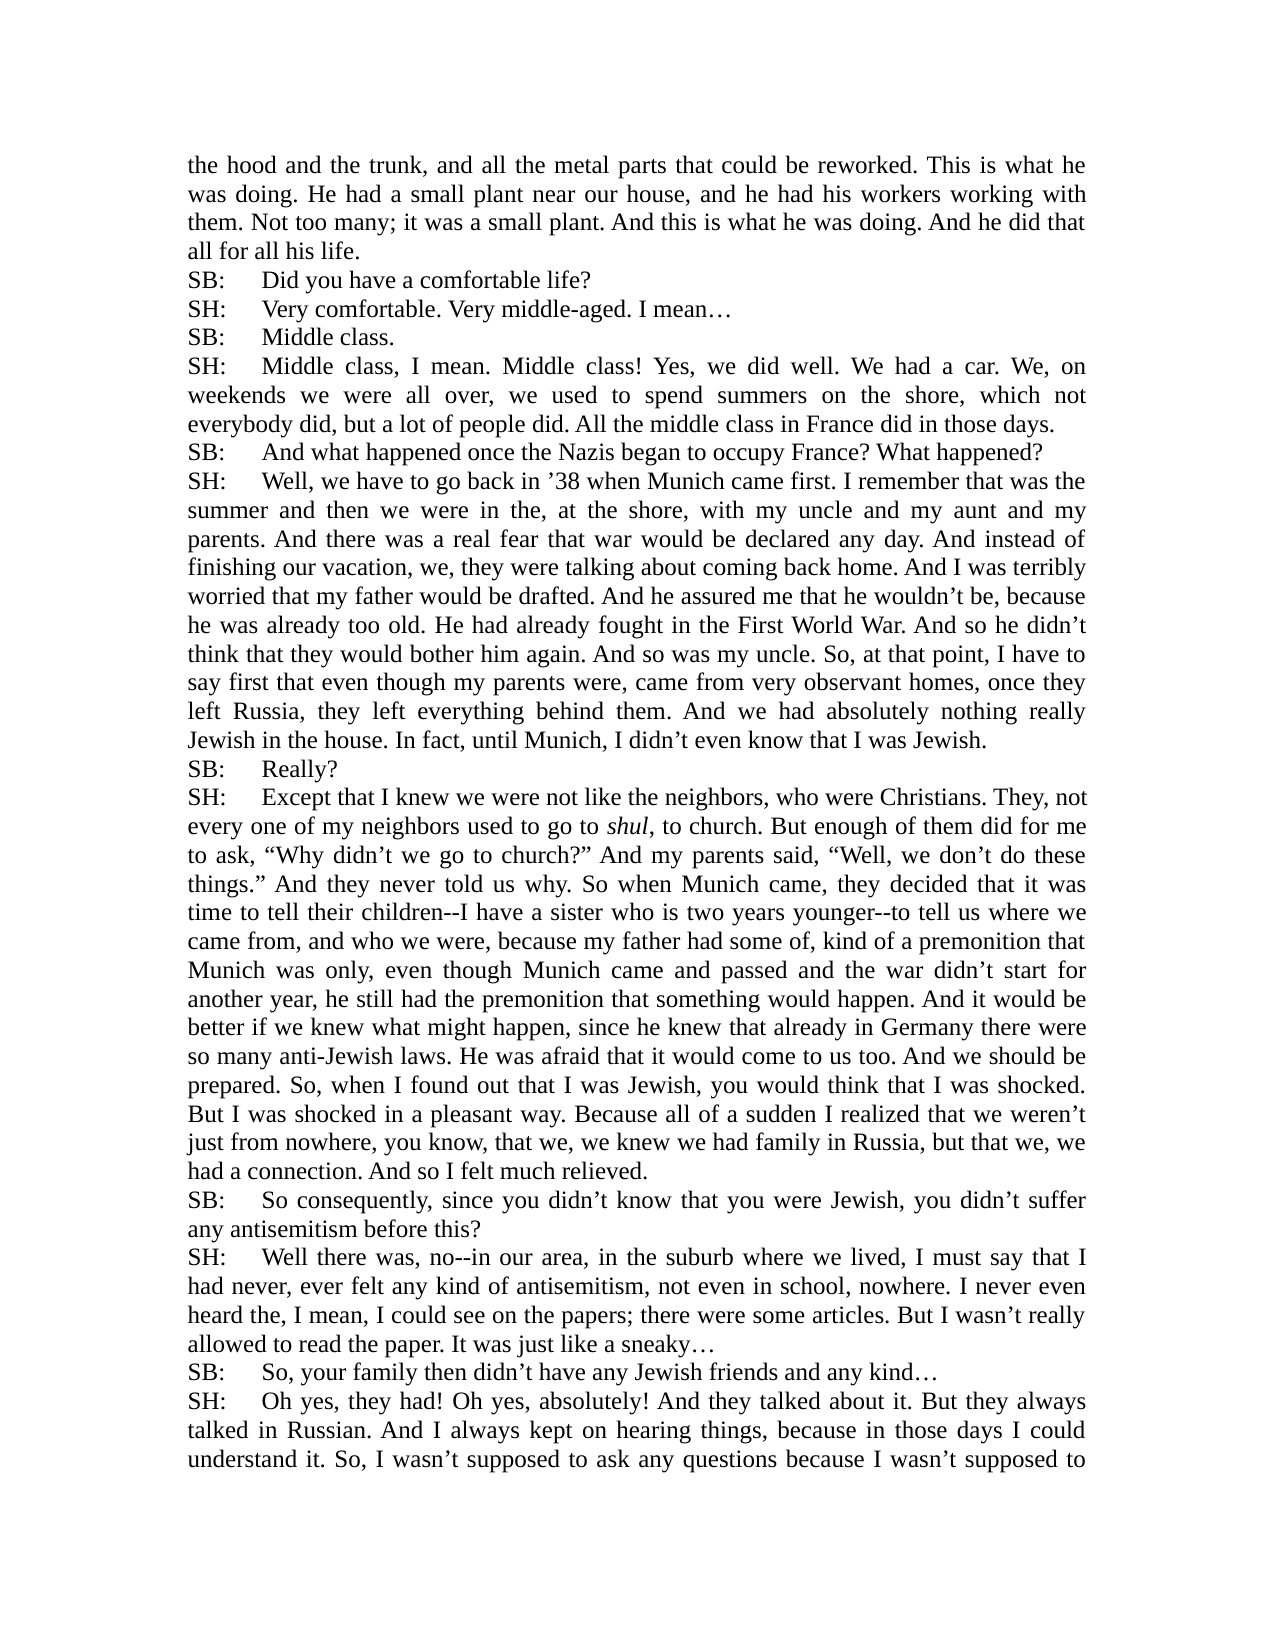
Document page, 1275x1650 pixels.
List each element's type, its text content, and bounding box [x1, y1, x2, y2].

text SH: Very comfortable. Very middle-aged. I mean… [187, 322, 1087, 351]
text SB: So, your family then didn’t have any Jewish friends and any kind… [187, 1386, 1087, 1415]
text SH: Middle class, I mean. Middle class! Yes, we did well. We had a car. We, on weekends we were all over, we used to spend summers on the shore, which not everybody did, but a lot of people did. All the middle class in France did in those days. [187, 380, 1087, 466]
text SB: And what happened once the Nazis began to occupy France? What happened? [187, 466, 1087, 495]
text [187, 1415, 1087, 1472]
text SB: Did you have a comfortable life? [187, 294, 1087, 322]
text SB: Middle class. [187, 351, 1087, 380]
text SB: So consequently, since you didn’t know that you were Jewish, you didn’t suffer any antisemitism before this? [187, 1214, 1087, 1271]
text SH: Except that I knew we were not like the neighbors, who were Christians. They, not every one of my neighbors used to go to shul, to church. But enough of them did for me to ask, “Why didn’t we go to church?” And my parents said, “Well, we don’t do these things.” And they never told us why. So when Munich came, they decided that it was time to tell their children--I have a sister who is two years younger--to tell us where we came from, and who we were, because my father had some of, kind of a premonition that Munich was only, even though Munich came and passed and the war didn’t start for another year, he still had the premonition that something would happen. And it would be better if we knew what might happen, since he knew that already in Germany there were so many anti-Jewish laws. He was afraid that it would come to us too. And we should be prepared. So, when I found out that I was Jewish, you would think that I was shocked. But I was shocked in a pleasant way. Because all of a sudden I realized that we weren’t just from nowhere, you know, that we, we knew we had family in Russia, but that we, we had a connection. And so I felt much relieved. [187, 811, 1087, 1214]
text SH: Well, we have to go back in ’38 when Munich came first. I remember that was the summer and then we were in the, at the shore, with my uncle and my aunt and my parents. And there was a real fear that war would be declared any day. And instead of finishing our vacation, we, they were talking about coming back home. And I was terribly worried that my father would be drafted. And he assured me that he wouldn’t be, because he was already too old. He had already fought in the First World War. And so he didn’t think that they would bother him again. And so was my uncle. So, at that point, I have to say first that even though my parents were, came from very observant homes, once they left Russia, they left everything behind them. And we had absolutely nothing really Jewish in the house. In fact, until Munich, I didn’t even know that I was Jewish. [187, 495, 1087, 782]
text SB: Really? [187, 782, 1087, 811]
text SH: Well there was, no--in our area, in the suburb where we lived, I must say that I had never, ever felt any kind of antisemitism, not even in school, nowhere. I never even heard the, I mean, I could see on the papers; there were some articles. But I wasn’t really allowed to read the paper. It was just like a sneaky… [187, 1271, 1087, 1386]
text SH: No, no, the chassis was the same. But it was all the outside that he was changing--the hood and the trunk, and all the metal parts that could be reworked. This is what he was doing. He had a small plant near our house, and he had his workers working with them. Not too many; it was a small plant. And this is what he was doing. And he did that all for all his life. [187, 150, 1087, 294]
